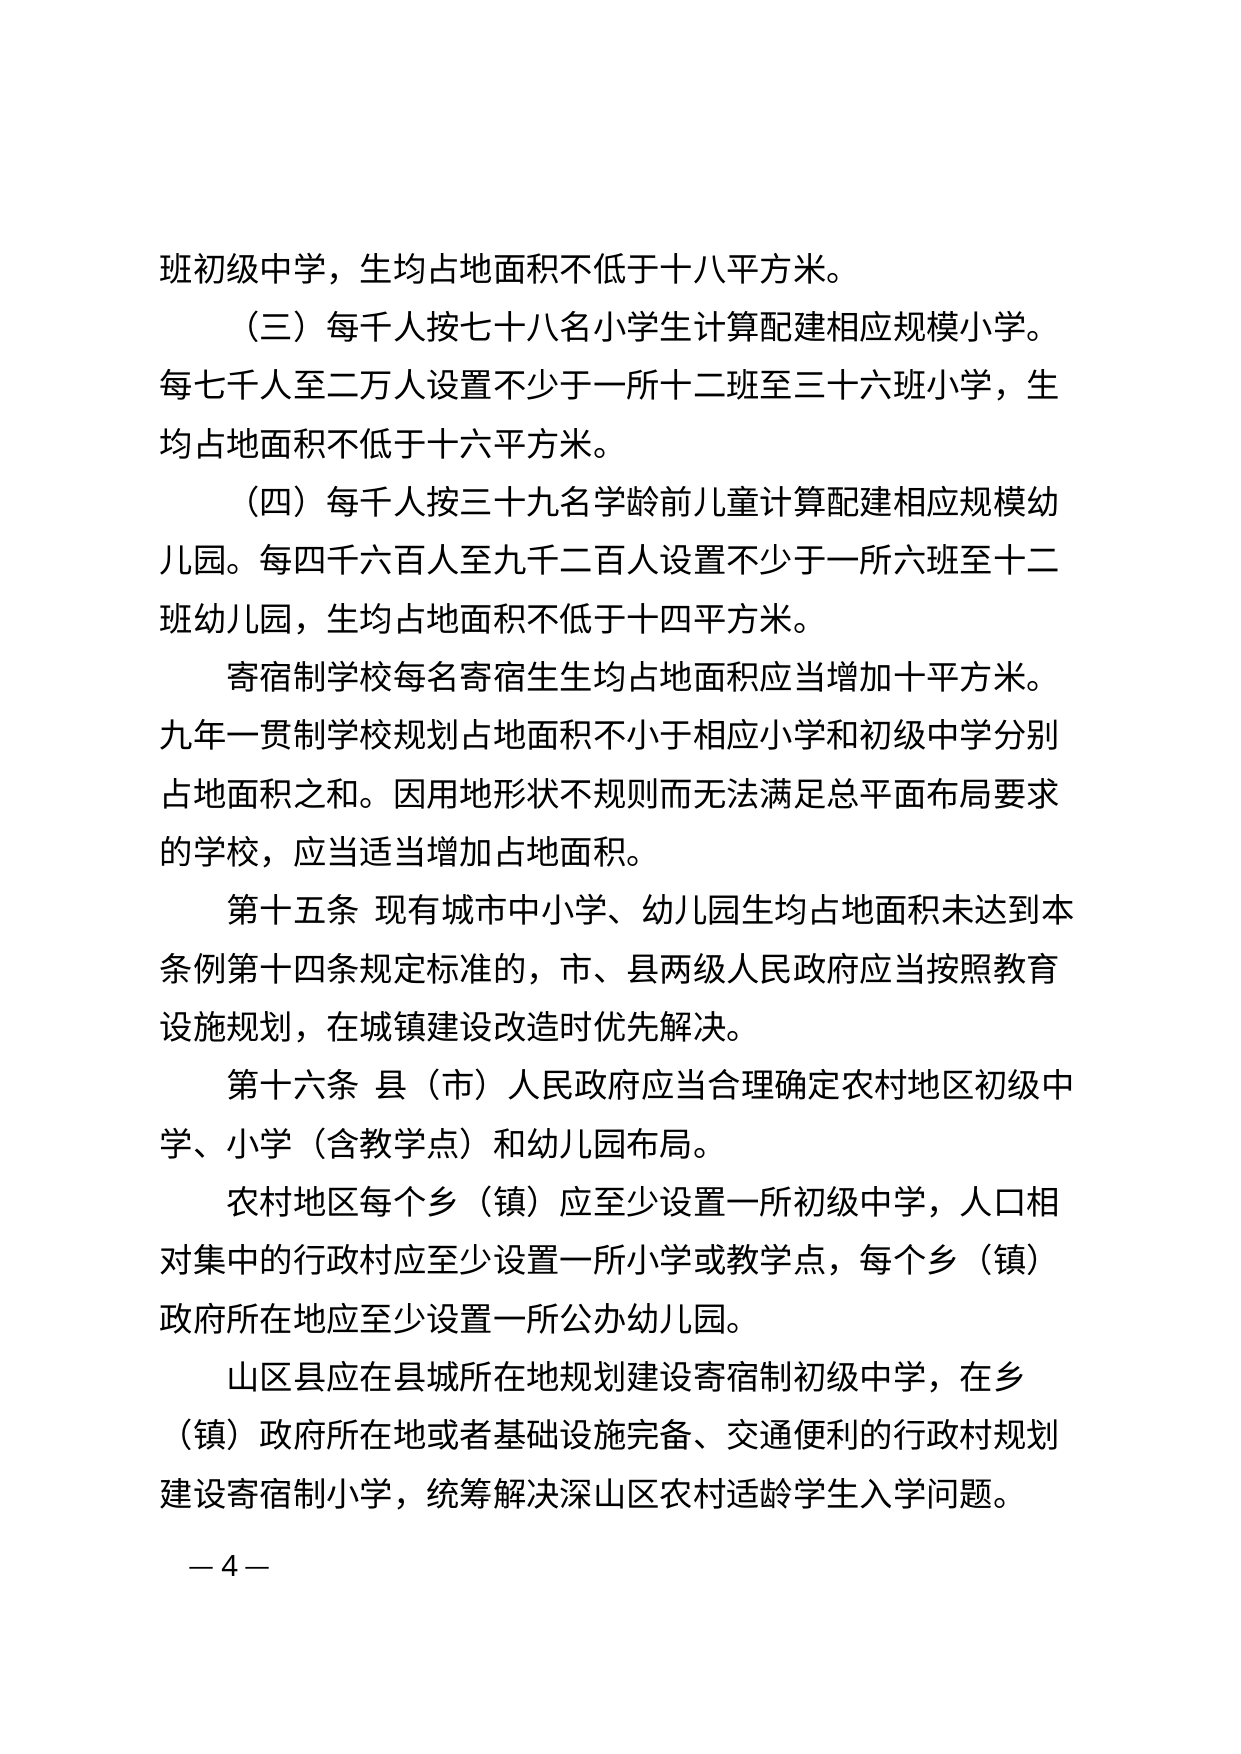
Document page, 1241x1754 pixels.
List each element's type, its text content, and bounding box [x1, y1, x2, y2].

text 山区县应在县城所在地规划建设寄宿制初级中学，在乡（镇）政府所在地或者基础设施完备、交通便利的行政村规划建设寄宿制小学，统筹解决深山区农村适龄学生入学问题。 [159, 1343, 1081, 1518]
text 第十六条 县（市）人民政府应当合理确定农村地区初级中学、小学（含教学点）和幼儿园布局。 [159, 1051, 1081, 1168]
text （三）每千人按七十八名小学生计算配建相应规模小学。每七千人至二万人设置不少于一所十二班至三十六班小学，生均占地面积不低于十六平方米。 [159, 293, 1081, 468]
text （四）每千人按三十九名学龄前儿童计算配建相应规模幼儿园。每四千六百人至九千二百人设置不少于一所六班至十二班幼儿园，生均占地面积不低于十四平方米。 [159, 468, 1081, 643]
text 寄宿制学校每名寄宿生生均占地面积应当增加十平方米。九年一贯制学校规划占地面积不小于相应小学和初级中学分别占地面积之和。因用地形状不规则而无法满足总平面布局要求的学校，应当适当增加占地面积。 [159, 643, 1081, 876]
text 农村地区每个乡（镇）应至少设置一所初级中学，人口相对集中的行政村应至少设置一所小学或教学点，每个乡（镇）政府所在地应至少设置一所公办幼儿园。 [159, 1168, 1081, 1343]
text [159, 234, 1081, 293]
text 第十五条 现有城市中小学、幼儿园生均占地面积未达到本条例第十四条规定标准的，市、县两级人民政府应当按照教育设施规划，在城镇建设改造时优先解决。 [159, 876, 1081, 1051]
